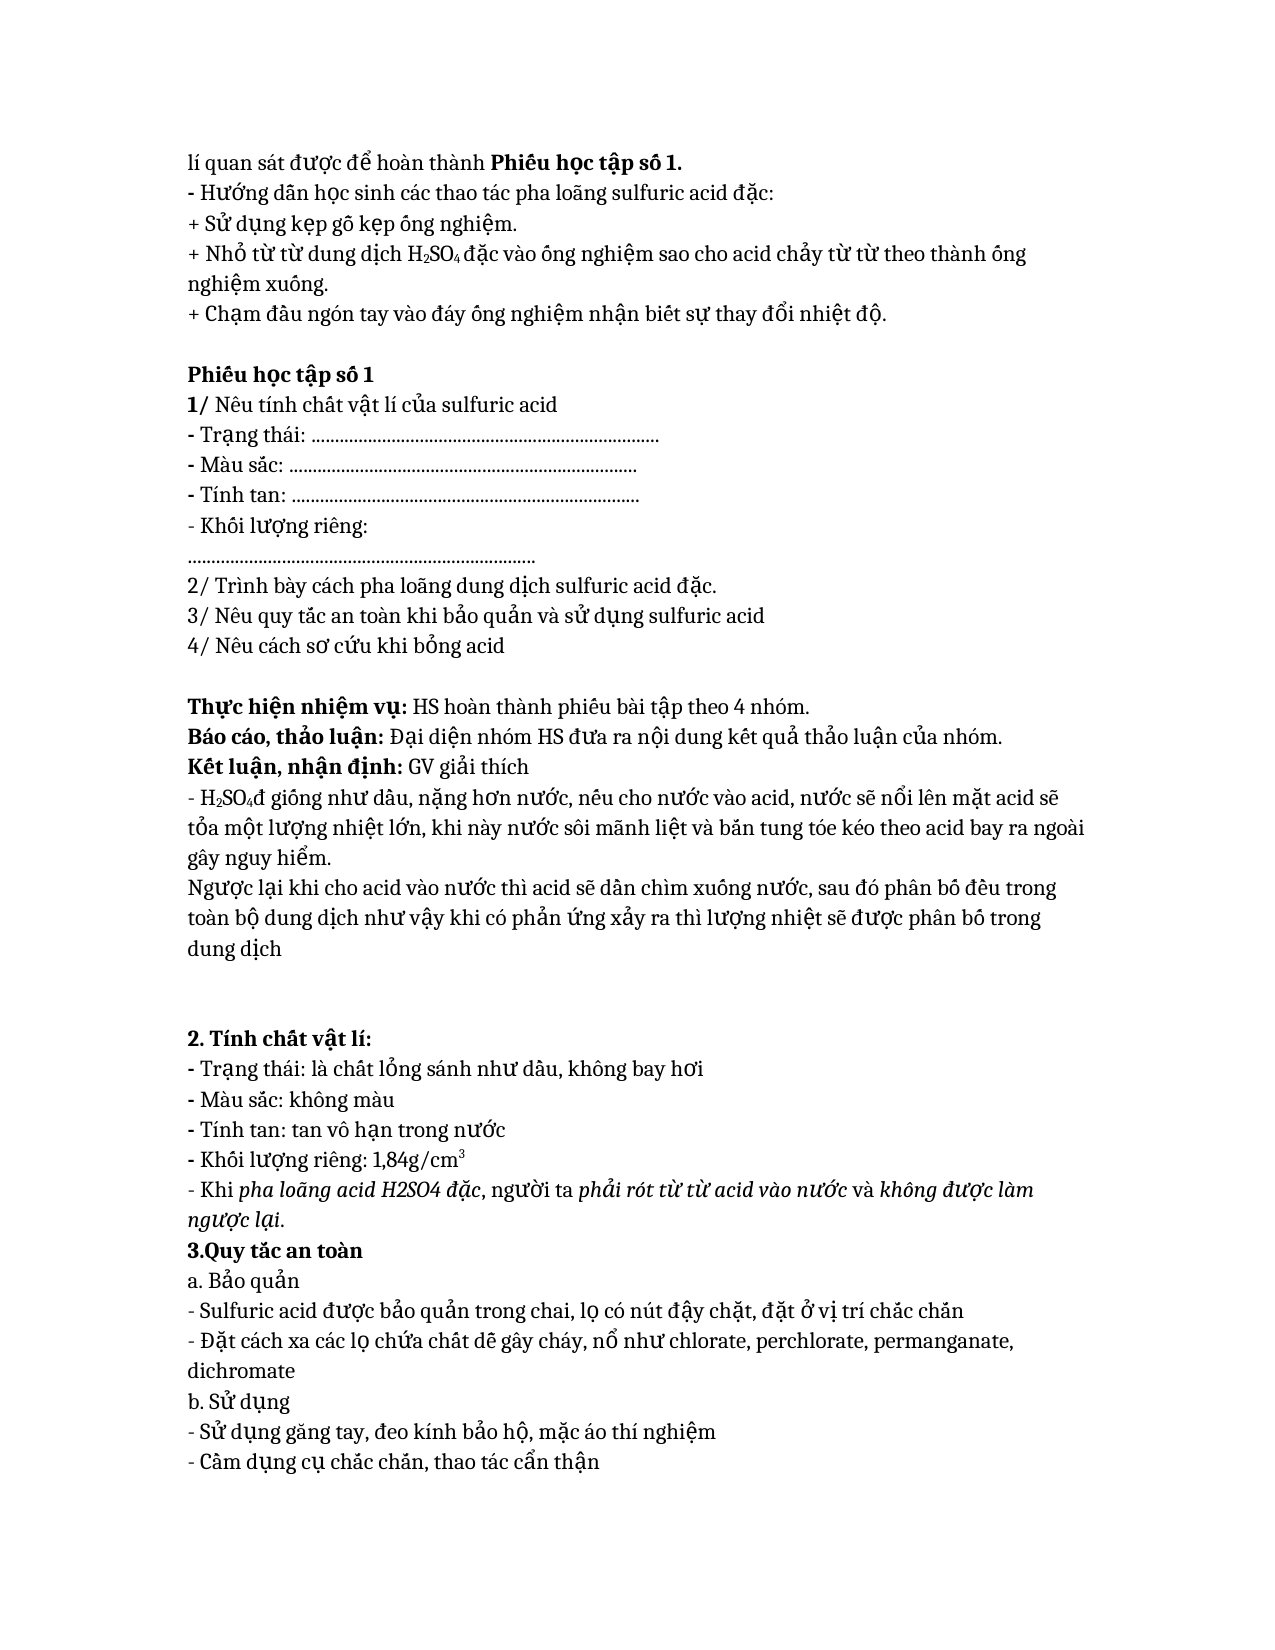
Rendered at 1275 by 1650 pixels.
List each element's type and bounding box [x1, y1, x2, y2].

text [187, 150, 1087, 1475]
